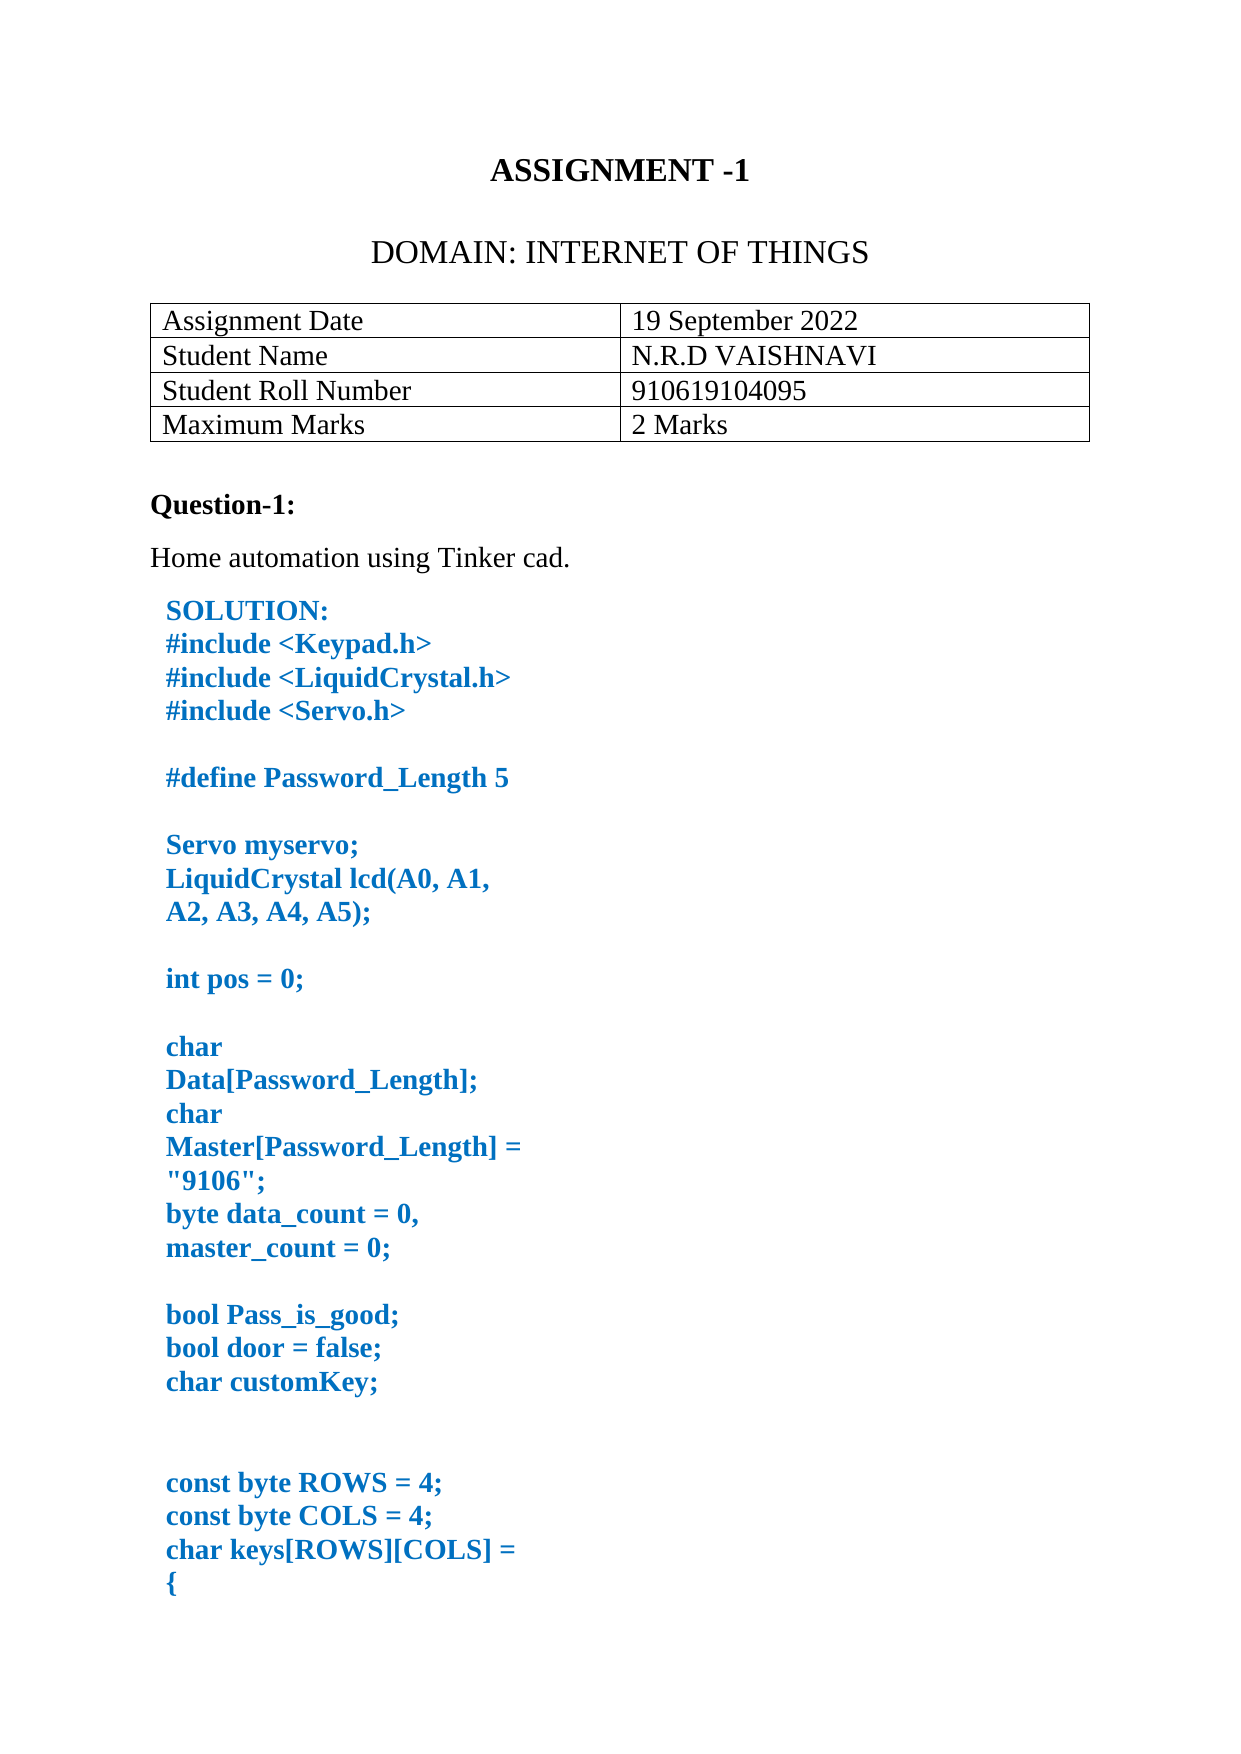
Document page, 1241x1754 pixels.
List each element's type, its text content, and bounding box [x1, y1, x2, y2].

text ASSIGNMENT -1 [150, 150, 1090, 188]
table_header Assignment Date [151, 304, 620, 337]
text Question-1: [150, 487, 1090, 521]
table_cell Maximum Marks [151, 407, 620, 441]
table_cell N.R.D VAISHNAVI [621, 338, 1089, 372]
table_header 19 September 2022 [621, 304, 1089, 337]
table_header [150, 593, 542, 1599]
table_cell 2 Marks [621, 407, 1089, 441]
text Home automation using Tinker cad. [150, 540, 1090, 573]
text DOMAIN: INTERNET OF THINGS [150, 233, 1090, 271]
table_cell 910619104095 [621, 373, 1089, 406]
table_cell Student Roll Number [151, 373, 620, 406]
table_cell Student Name [151, 338, 620, 372]
